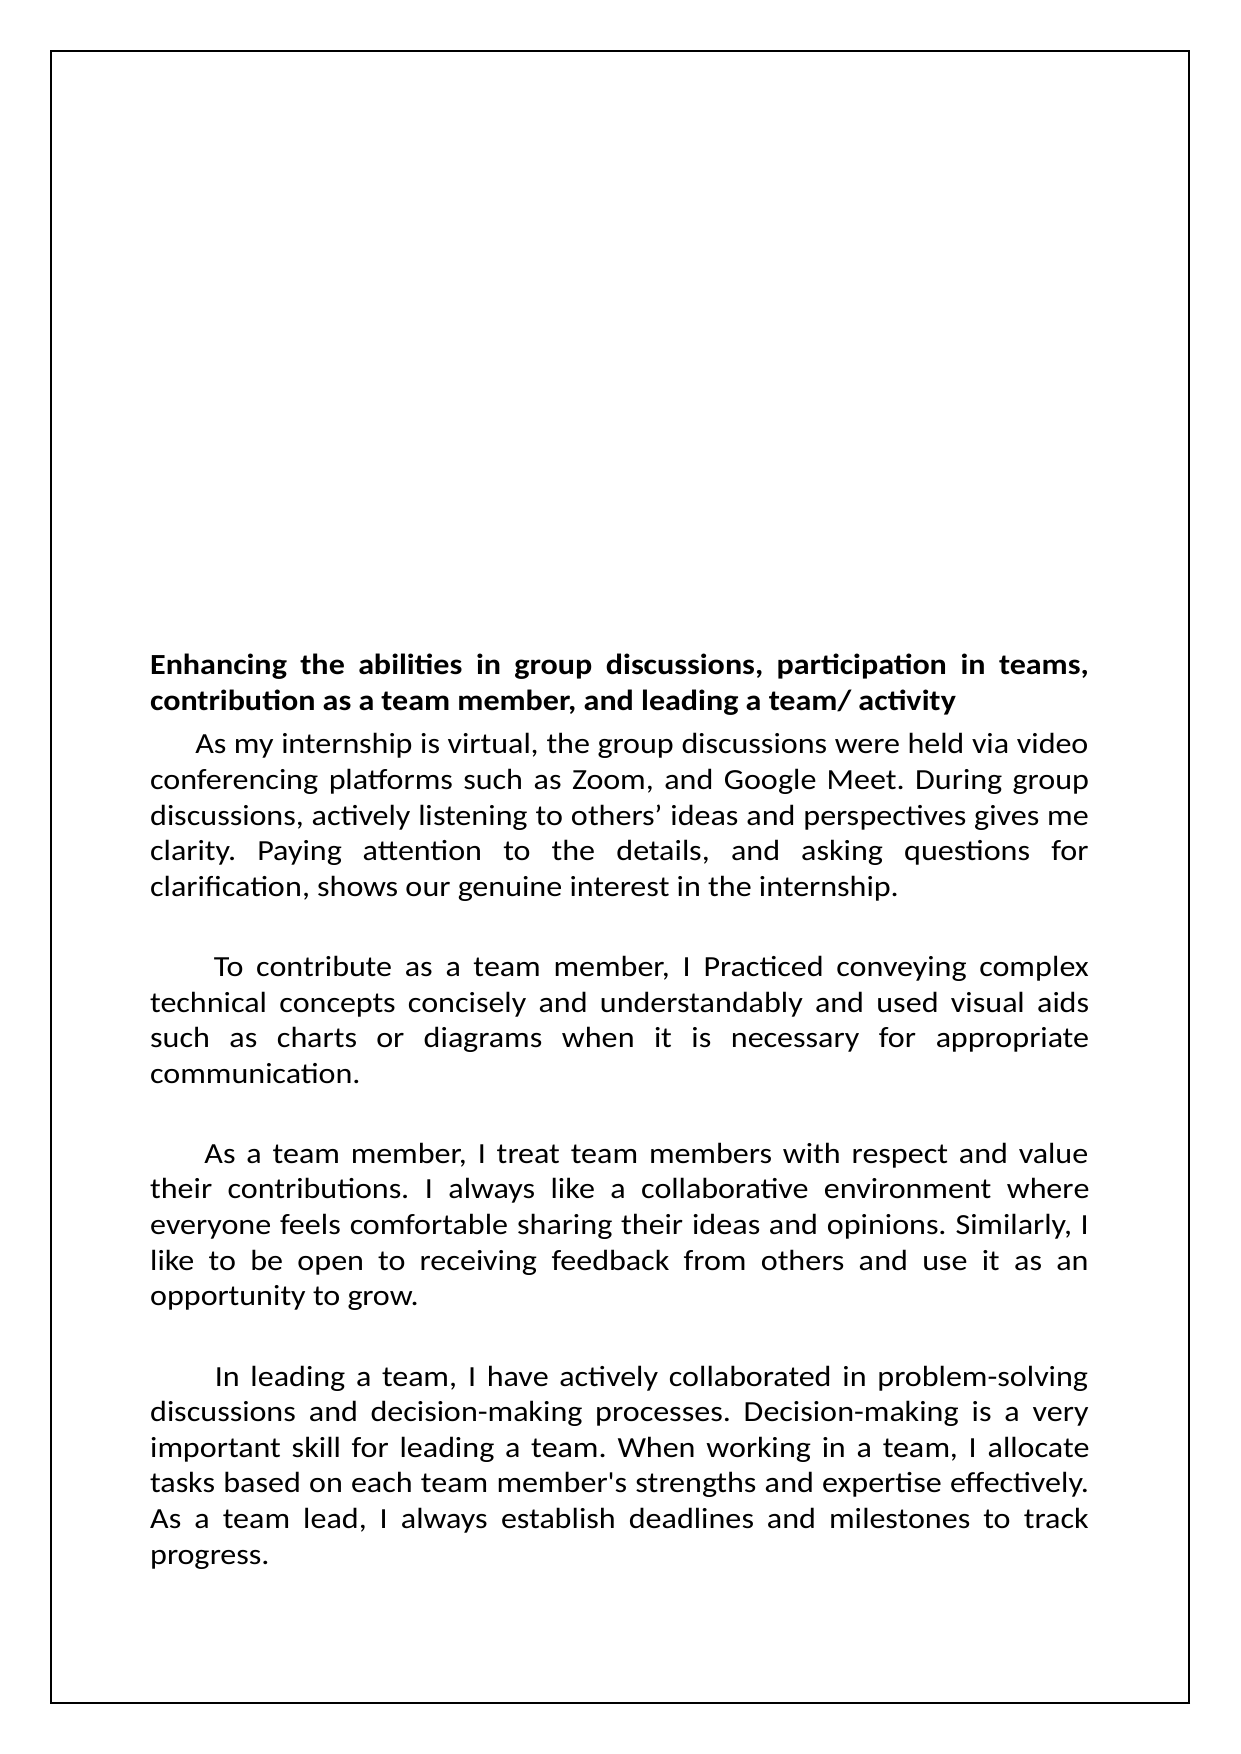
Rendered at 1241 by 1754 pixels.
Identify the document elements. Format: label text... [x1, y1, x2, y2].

text As my internship is virtual, the group discussions were held via video conferencing platforms such as Zoom, and Google Meet. During group discussions, actively listening to others’ ideas and perspectives gives me clarity. Paying attention to the details, and asking questions for clarification, shows our genuine interest in the internship. [150, 725, 1090, 903]
text As a team member, I treat team members with respect and value their contributions. I always like a collaborative environment where everyone feels comfortable sharing their ideas and opinions. Similarly, I like to be open to receiving feedback from others and use it as an opportunity to grow. [150, 1135, 1090, 1313]
text In leading a team, I have actively collaborated in problem-solving discussions and decision-making processes. Decision-making is a very important skill for leading a team. When working in a team, I allocate tasks based on each team member's strengths and expertise effectively. As a team lead, I always establish deadlines and milestones to track progress. [150, 1358, 1090, 1571]
text To contribute as a team member, I Practiced conveying complex technical concepts concisely and understandably and used visual aids such as charts or diagrams when it is necessary for appropriate communication. [150, 948, 1090, 1091]
text Enhancing the abilities in group discussions, participation in teams, contribution as a team member, and leading a team/ activity [150, 646, 1090, 717]
